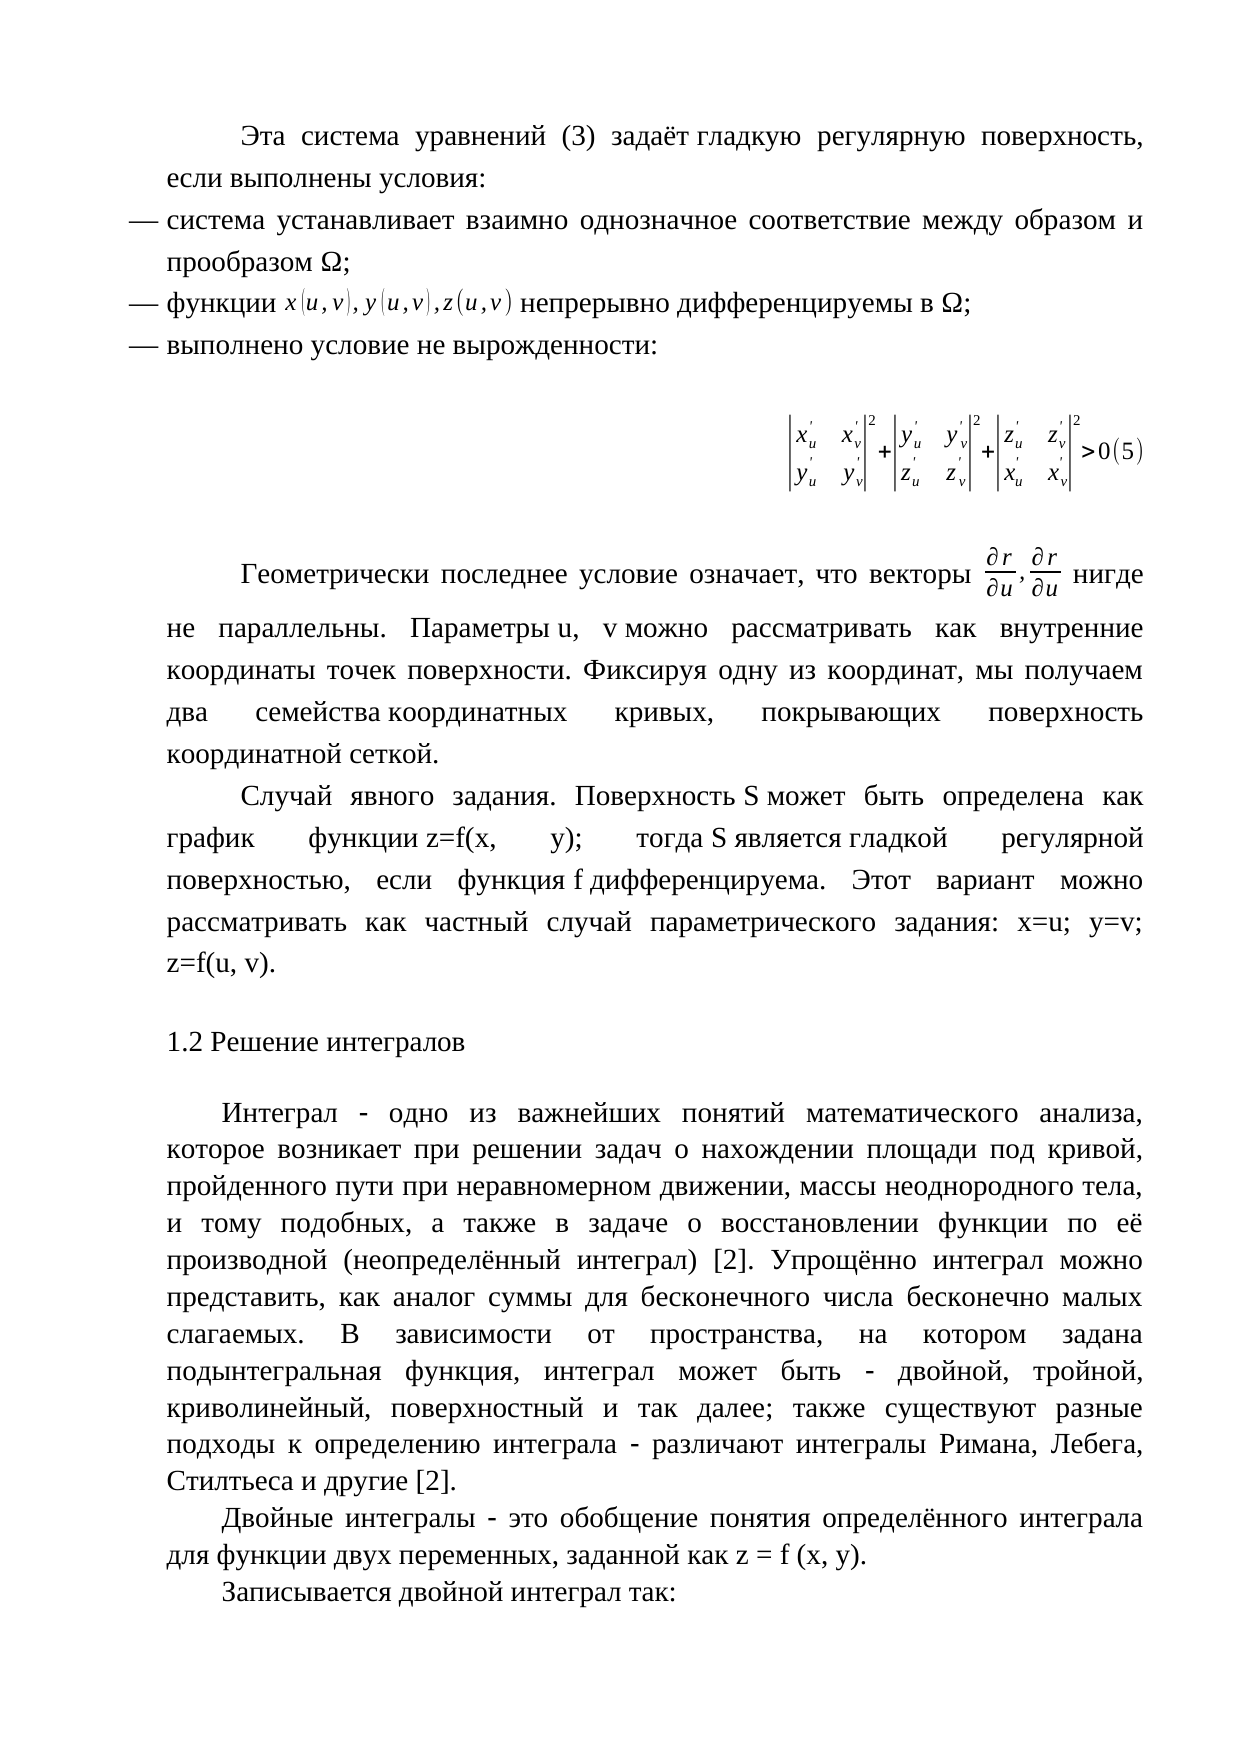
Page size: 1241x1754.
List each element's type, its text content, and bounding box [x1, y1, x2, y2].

list выполнено условие не вырожденности: [129, 327, 1144, 361]
subtitle 1.2 Решение интегралов [166, 1024, 1144, 1058]
list Двойные интегралы это обобщение понятия определённого интеграла для функции двух переменных, заданной как z = f (x, y). [166, 1500, 1144, 1571]
text Эта система уравнений (3) задаёт гладкую регулярную поверхность, если выполнены условия: [166, 118, 1144, 193]
text Геометрически последнее условие означает, что векторы нигде не параллельны. Параметры u, v можно рассматривать как внутренние координаты точек поверхности. Фиксируя одну из координат, мы получаем два семейства координатных кривых, покрывающих поверхность координатной сеткой. [166, 543, 1144, 770]
list система устанавливает взаимно однозначное соответствие между образом и прообразом Ω; [129, 202, 1144, 277]
list Интеграл одно из важнейших понятий математического анализа, которое возникает при решении задач о нахождении площади под кривой, пройденного пути при неравномерном движении, массы неоднородного тела, и тому подобных, а также в задаче о восстановлении функции по её производной (неопределённый интеграл) [2]. Упрощённо интеграл можно представить, как аналог суммы для бесконечного числа бесконечно малых слагаемых. В зависимости от пространства, на котором задана подынтегральная функция, интеграл может быть двойной, тройной, криволинейный, поверхностный и так далее; также существуют разные подходы к определению интеграла различают интегралы Римана, Лебега, Стилтьеса и другие [2]. [166, 1095, 1144, 1497]
list Записывается двойной интеграл так: [166, 1574, 1144, 1608]
list функции непрерывно дифференцируемы в Ω; [129, 286, 1144, 319]
text Случай явного задания. Поверхность S может быть определена как график функции z=f(x, y); тогда S является гладкой регулярной поверхностью, если функция f дифференцируема. Этот вариант можно рассматривать как частный случай параметрического задания: x=u; y=v; z=f(u, v). [166, 778, 1144, 979]
